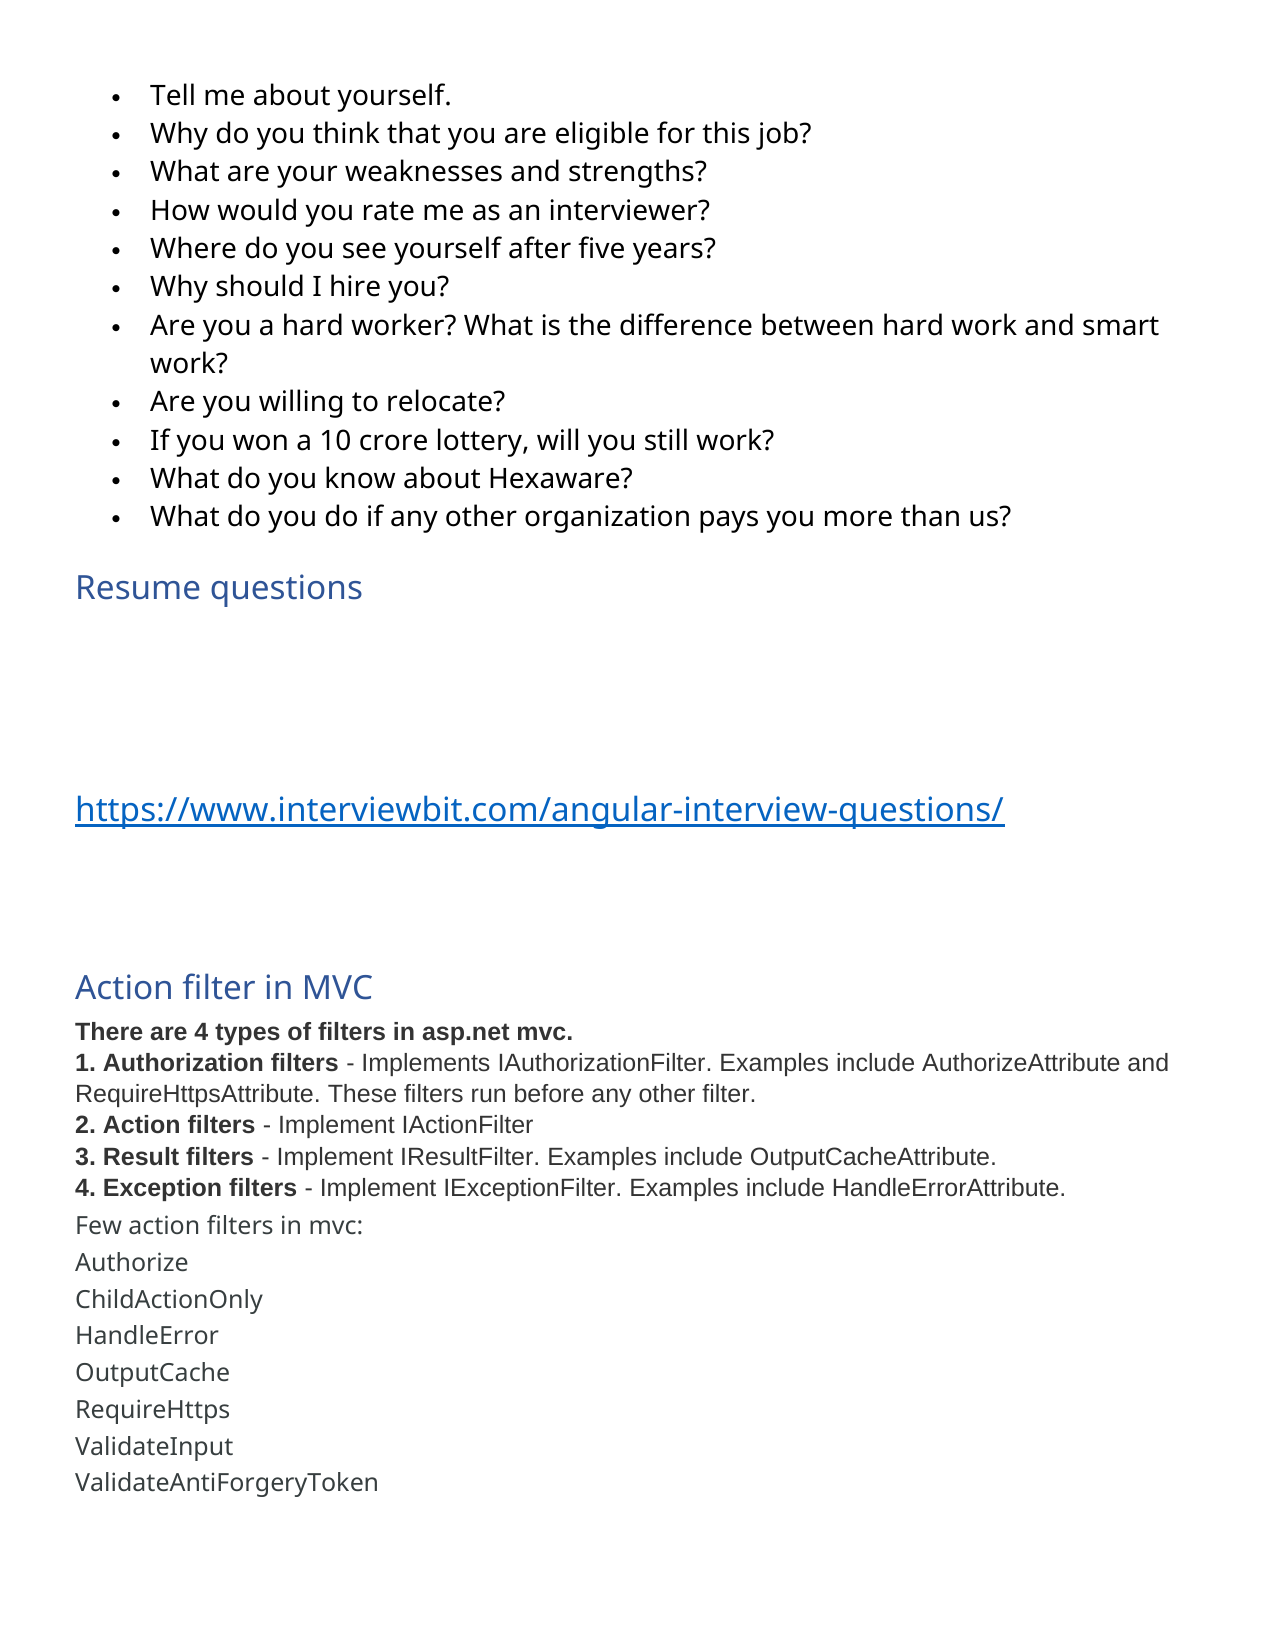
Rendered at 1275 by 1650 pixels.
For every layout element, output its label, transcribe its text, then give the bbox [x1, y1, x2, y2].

list Where do you see yourself after five years? [112, 228, 1200, 267]
subtitle Resume questions [75, 564, 1200, 609]
list Are you a hard worker? What is the difference between hard work and smart work? [112, 305, 1200, 382]
list What do you do if any other organization pays you more than us? [112, 497, 1200, 535]
subtitle Few action filters in mvc: Authorize ChildActionOnly HandleError OutputCache RequireHttps ValidateInput ValidateAntiForgeryToken [75, 1208, 1200, 1499]
list How would you rate me as an interviewer? [112, 190, 1200, 228]
list Why do you think that you are eligible for this job? [112, 113, 1200, 152]
list Tell me about yourself. [112, 75, 1200, 113]
list If you won a 10 crore lottery, will you still work? [112, 420, 1200, 458]
list Are you willing to relocate? [112, 382, 1200, 420]
subtitle Action filter in MVC [75, 964, 1200, 1009]
list What do you know about Hexaware? [112, 458, 1200, 497]
list Why should I hire you? [112, 267, 1200, 305]
subtitle https://www.interviewbit.com/angular-interview-questions/ [75, 786, 1200, 831]
subtitle There are 4 types of filters in asp.net mvc. 1. Authorization filters - Implements IAuthorizationFilter. Examples include AuthorizeAttribute and RequireHttpsAttribute. These filters run before any other filter. 2. Action filters - Implement IActionFilter 3. Result filters - Implement IResultFilter. Examples include OutputCacheAttribute. 4. Exception filters - Implement IExceptionFilter. Examples include HandleErrorAttribute. [75, 1017, 1200, 1201]
list What are your weaknesses and strengths? [112, 152, 1200, 190]
